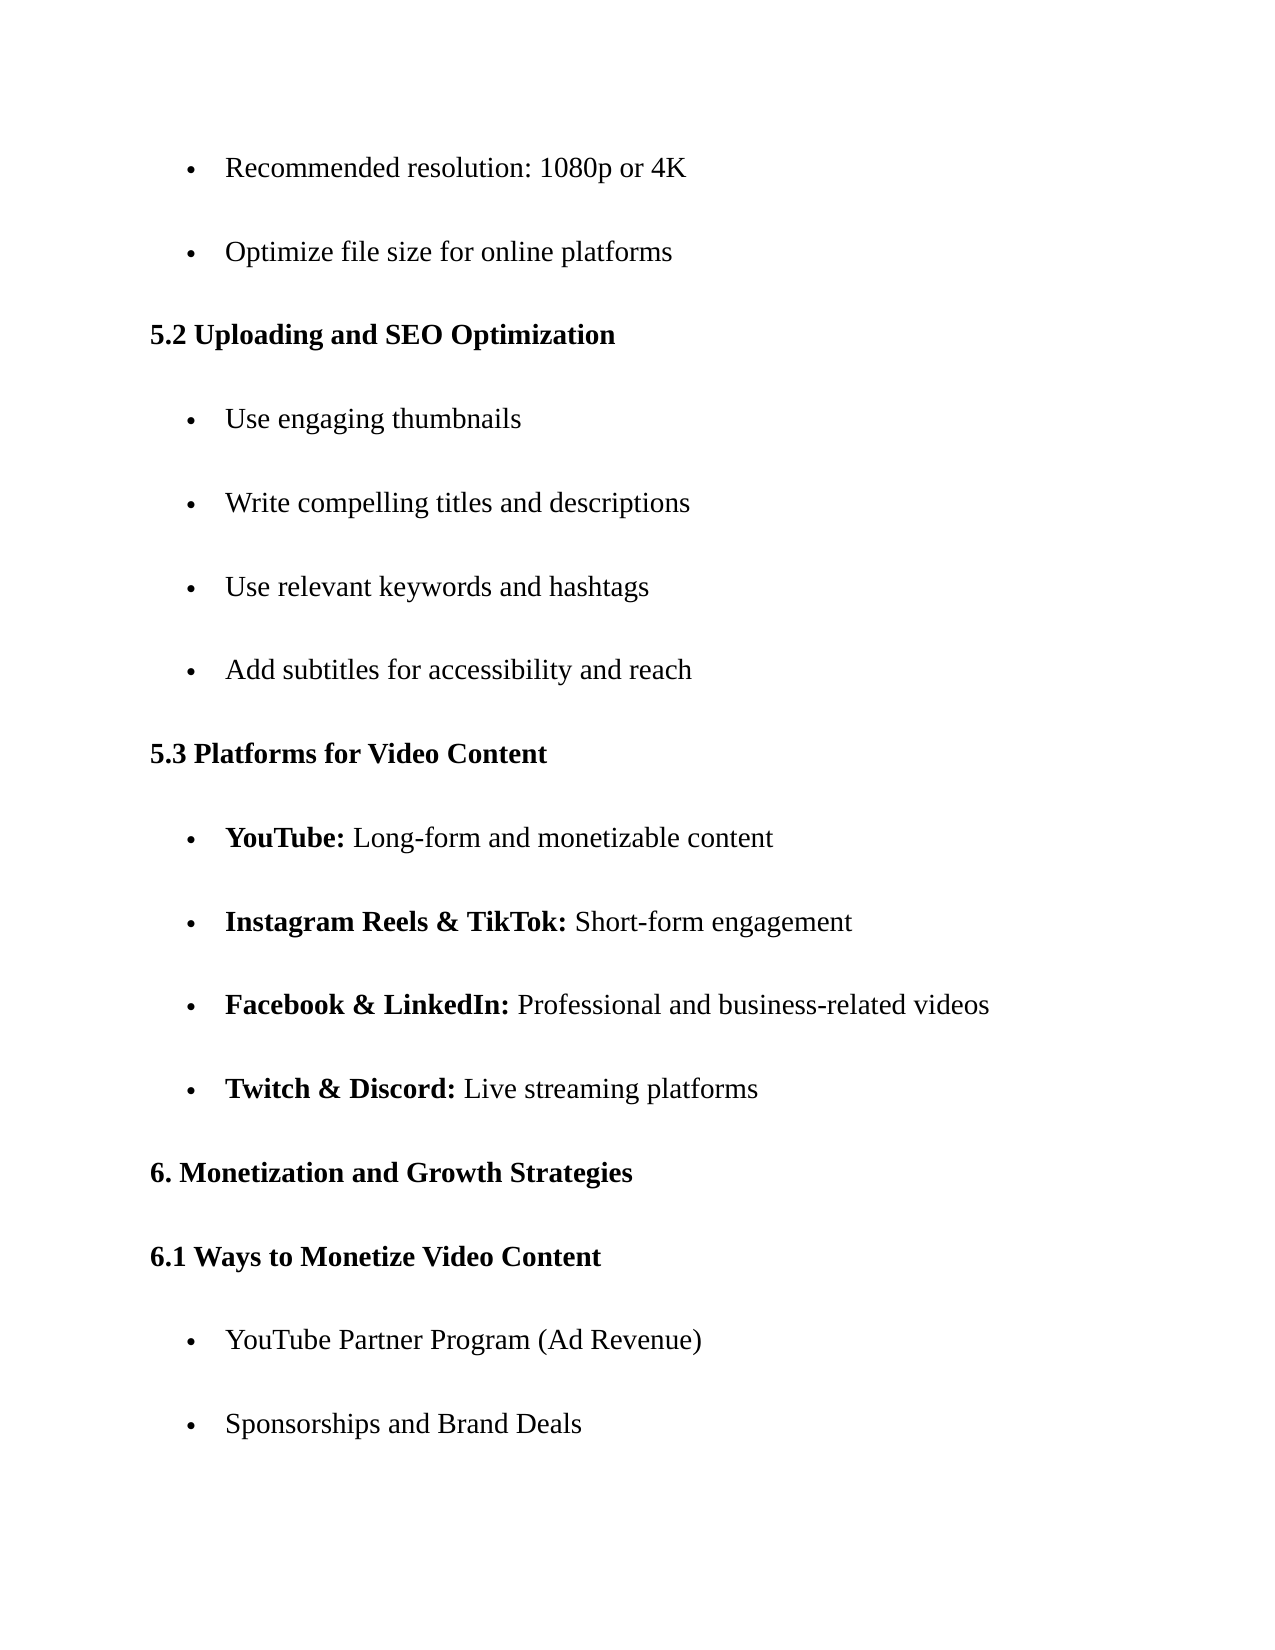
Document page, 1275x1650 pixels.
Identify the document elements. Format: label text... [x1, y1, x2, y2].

text 5.2 Uploading and SEO Optimization [150, 317, 1125, 351]
list Sponsorships and Brand Deals [187, 1406, 1125, 1440]
text 5.3 Platforms for Video Content [150, 736, 1125, 770]
list Use relevant keywords and hashtags [187, 569, 1125, 602]
list Twitch & Discord: Live streaming platforms [187, 1071, 1125, 1105]
list Use engaging thumbnails [187, 401, 1125, 435]
list Facebook & LinkedIn: Professional and business-related videos [187, 987, 1125, 1021]
list Optimize file size for online platforms [187, 234, 1125, 267]
list YouTube Partner Program (Ad Revenue) [187, 1322, 1125, 1356]
list Instagram Reels & TikTok: Short-form engagement [187, 904, 1125, 937]
list Add subtitles for accessibility and reach [187, 652, 1125, 686]
list YouTube: Long-form and monetizable content [187, 820, 1125, 853]
list Recommended resolution: 1080p or 4K [187, 150, 1125, 183]
text 6. Monetization and Growth Strategies [150, 1155, 1125, 1188]
text 6.1 Ways to Monetize Video Content [150, 1239, 1125, 1272]
list Write compelling titles and descriptions [187, 485, 1125, 518]
